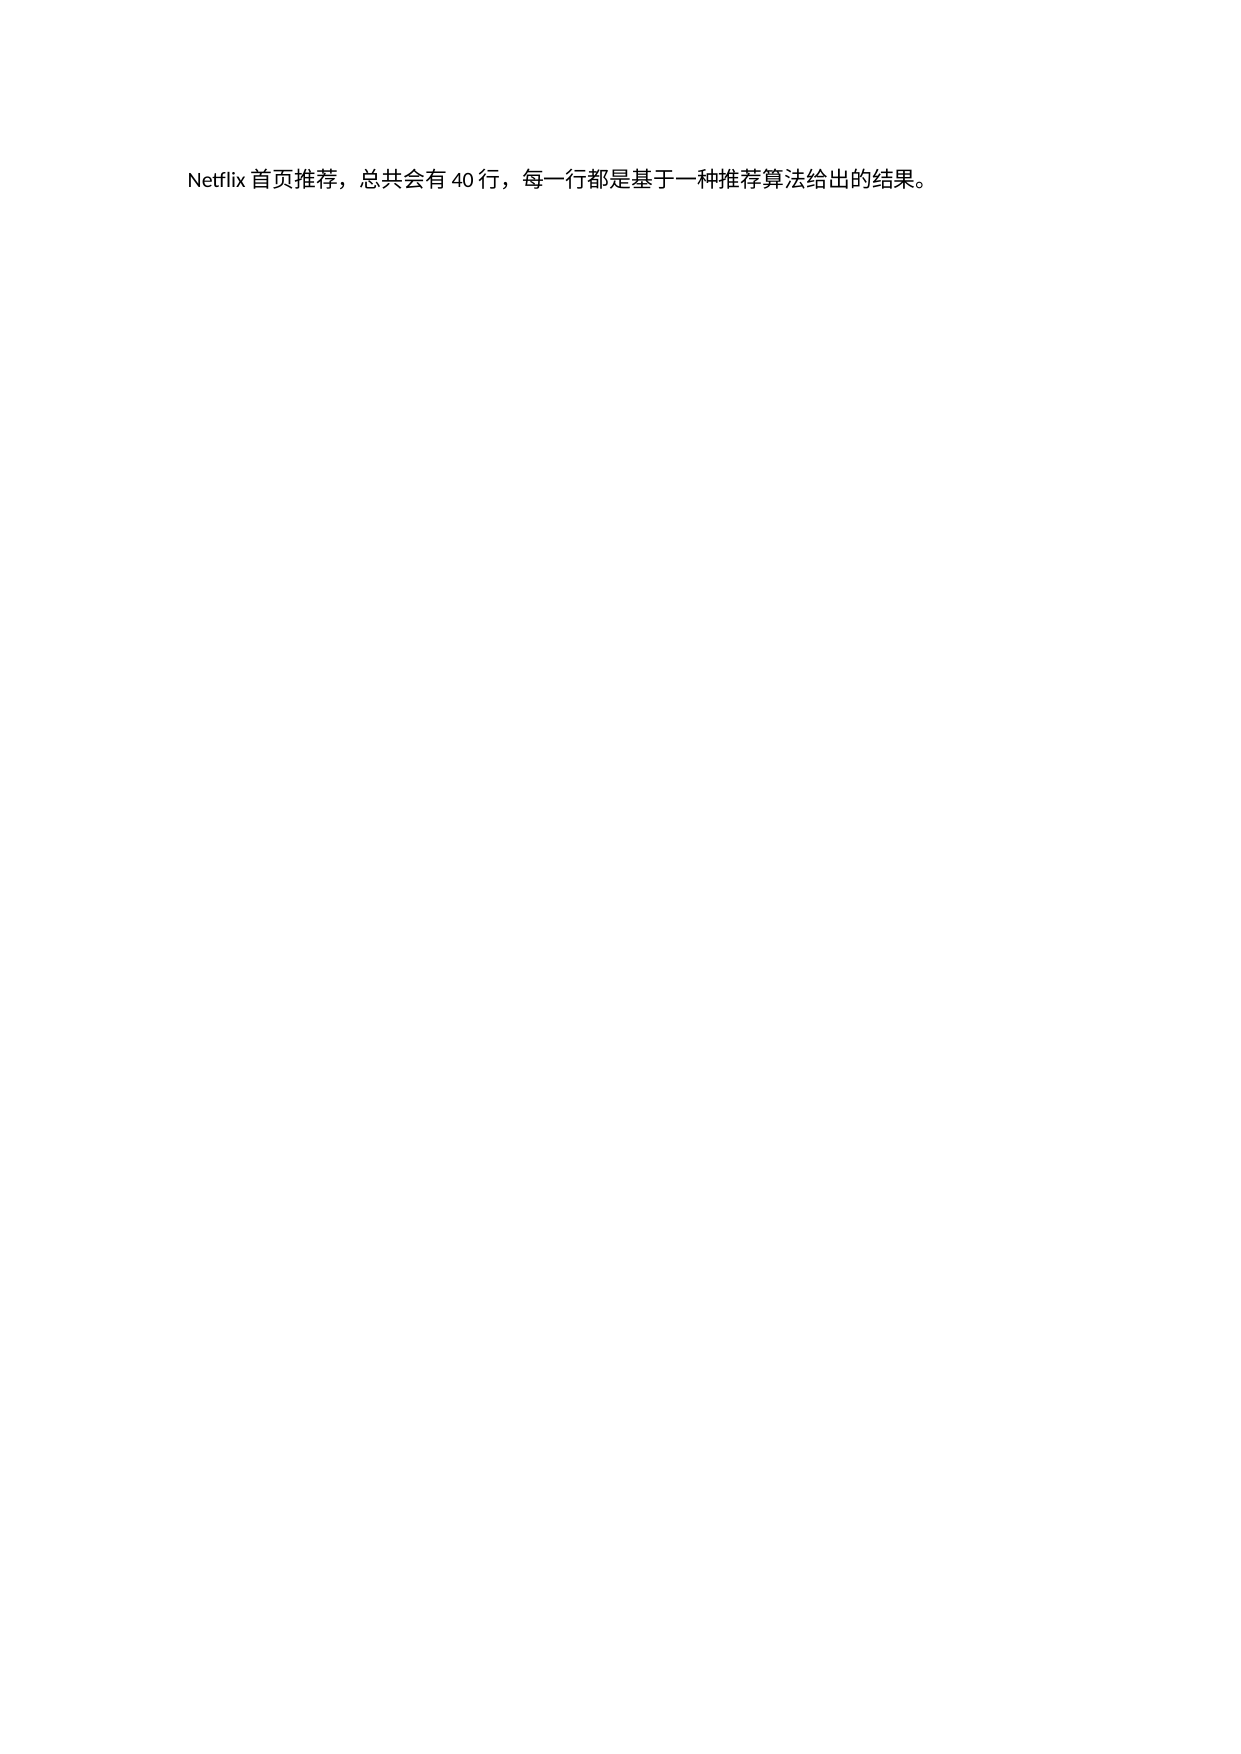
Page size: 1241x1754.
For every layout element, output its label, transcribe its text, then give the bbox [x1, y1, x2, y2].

text Netflix 首页推荐，总共会有40行，每一行都是基于一种推荐算法给出的结果。 [187, 162, 1053, 194]
